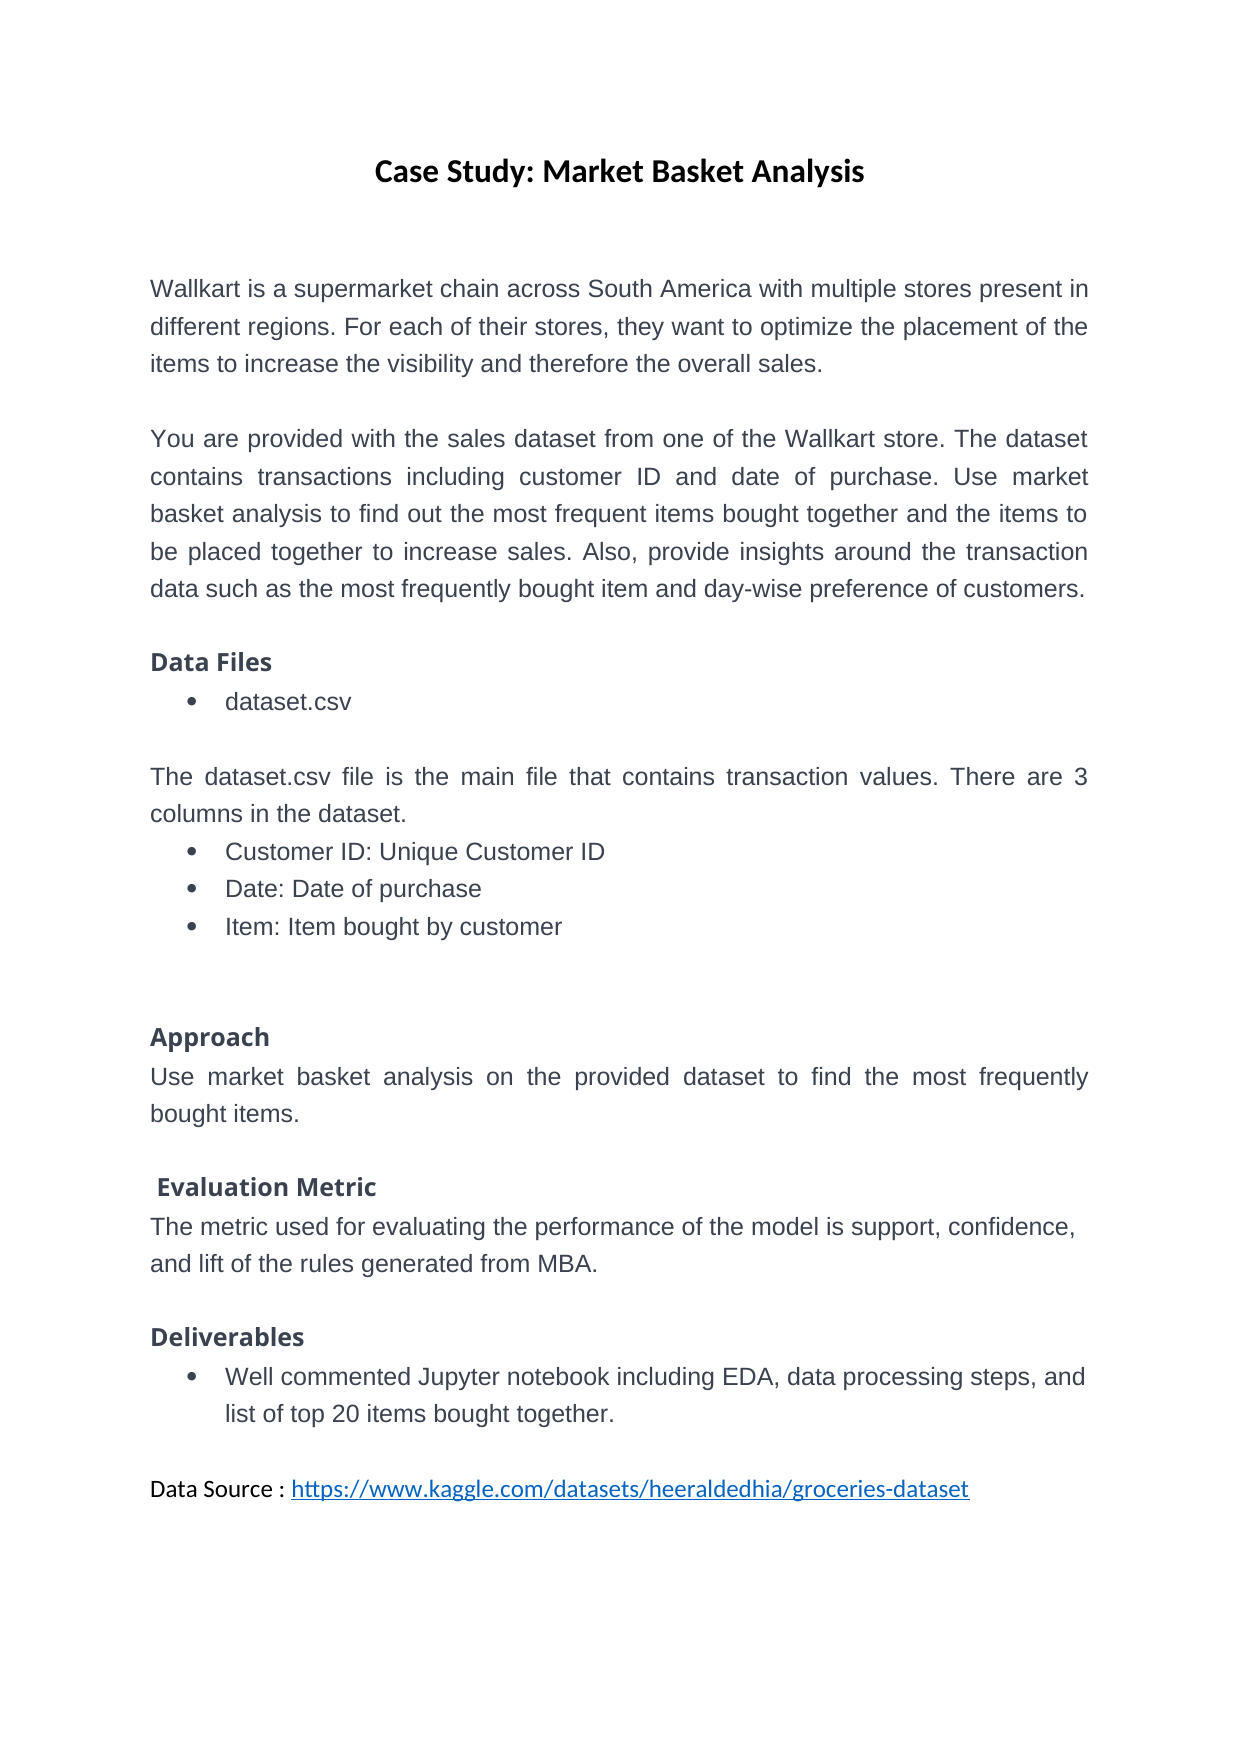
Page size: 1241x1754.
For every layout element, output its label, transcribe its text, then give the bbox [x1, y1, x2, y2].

text Data Source : https://www.kaggle.com/datasets/heeraldedhia/groceries-dataset [150, 1466, 1090, 1503]
text You are provided with the sales dataset from one of the Wallkart store. The dataset contains transactions including customer ID and date of purchase. Use market basket analysis to find out the most frequent items bought together and the items to be placed together to increase sales. Also, provide insights around the transaction data such as the most frequently bought item and day-wise preference of customers. [150, 416, 1090, 603]
list dataset.csv [187, 678, 1090, 716]
text Wallkart is a supermarket chain across South America with multiple stores present in different regions. For each of their stores, they want to optimize the placement of the items to increase the visibility and therefore the overall sales. [150, 266, 1090, 378]
text Approach [150, 1016, 1090, 1053]
list Well commented Jupyter notebook including EDA, data processing steps, and list of top 20 items bought together. [187, 1353, 1090, 1428]
text Use market basket analysis on the provided dataset to find the most frequently bought items. [150, 1053, 1090, 1128]
text The dataset.csv file is the main file that contains transaction values. There are 3 columns in the dataset. [150, 753, 1090, 828]
text Data Files [150, 641, 1090, 678]
list Date: Date of purchase [187, 866, 1090, 903]
text Evaluation Metric [150, 1166, 1090, 1203]
list Item: Item bought by customer [187, 903, 1090, 941]
text The metric used for evaluating the performance of the model is support, confidence, and lift of the rules generated from MBA. [150, 1203, 1090, 1278]
text Case Study: Market Basket Analysis [150, 150, 1090, 191]
text Deliverables [150, 1316, 1090, 1353]
list Customer ID: Unique Customer ID [187, 828, 1090, 866]
